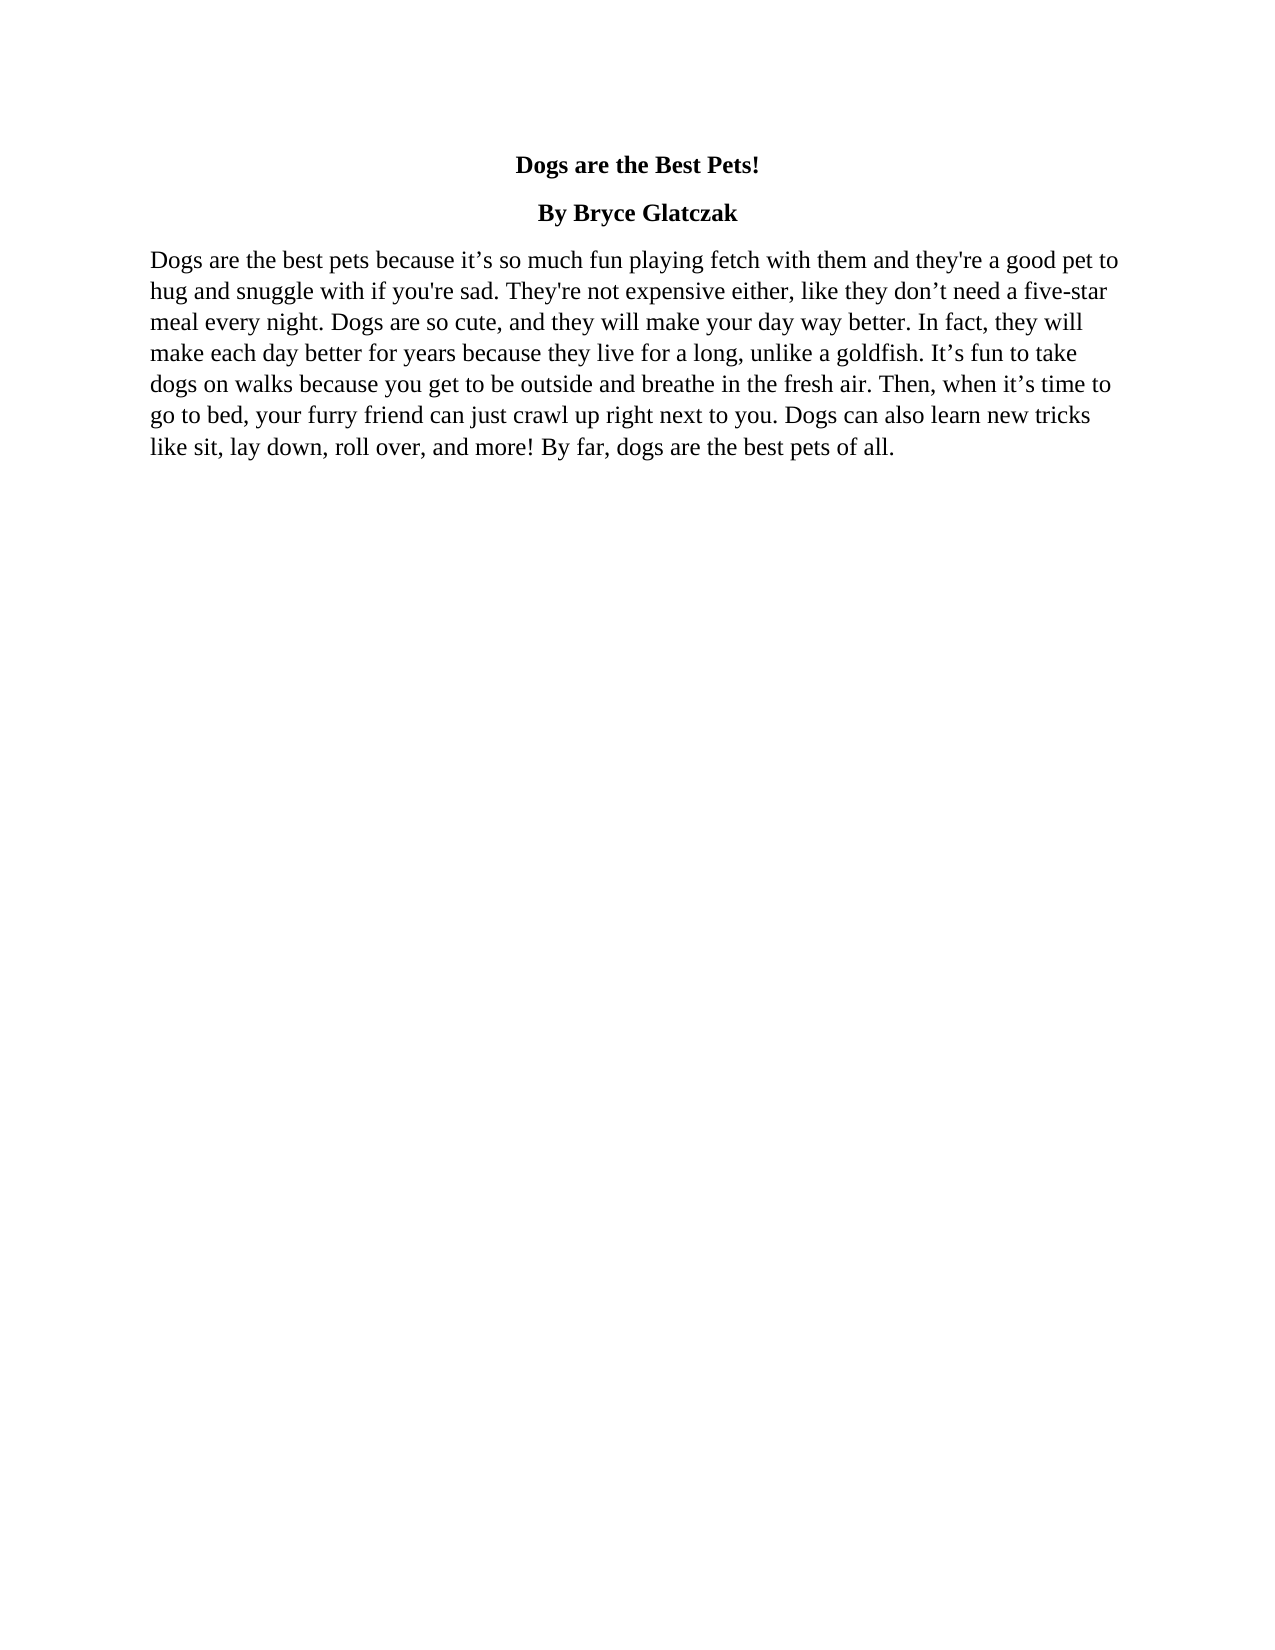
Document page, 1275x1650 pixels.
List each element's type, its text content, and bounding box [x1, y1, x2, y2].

text Dogs are the Best Pets! [150, 150, 1125, 179]
text Dogs are the best pets because it’s so much fun playing fetch with them and they're a good pet to hug and snuggle with if you're sad. They're not expensive either, like they don’t need a five-star meal every night. Dogs are so cute, and they will make your day way better. In fact, they will make each day better for years because they live for a long, unlike a goldfish. It’s fun to take dogs on walks because you get to be outside and breathe in the fresh air. Then, when it’s time to go to bed, your furry friend can just crawl up right next to you. Dogs can also learn new tricks like sit, lay down, roll over, and more! By far, dogs are the best pets of all. [150, 245, 1125, 460]
text By Bryce Glatczak [150, 198, 1125, 226]
